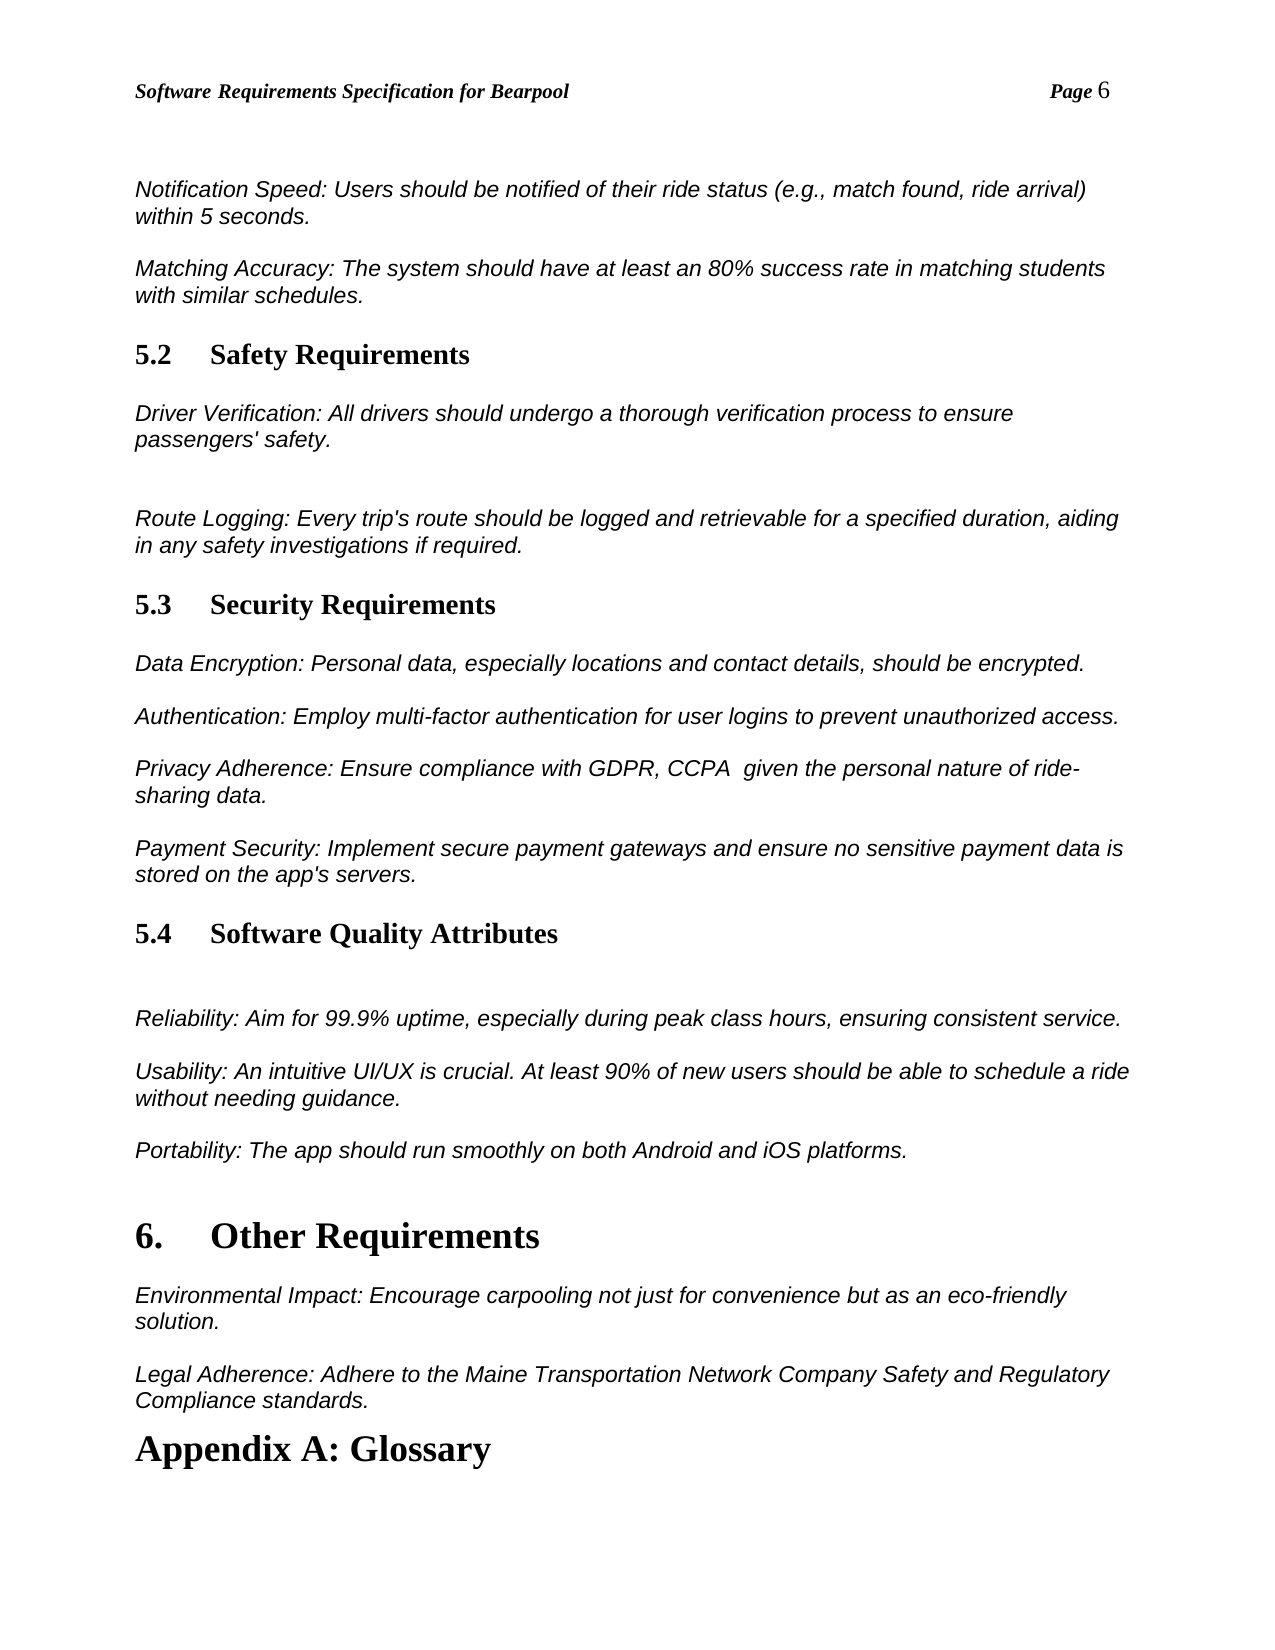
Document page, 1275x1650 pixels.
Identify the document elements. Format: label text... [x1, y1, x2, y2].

text Appendix A: Glossary [135, 1426, 1140, 1469]
text Driver Verification: All drivers should undergo a thorough verification process to ensure passengers' safety. [135, 400, 1140, 453]
text Route Logging: Every trip's route should be logged and retrievable for a specified duration, aiding in any safety investigations if required. [135, 505, 1140, 558]
text Legal Adherence: Adhere to the Maine Transportation Network Company Safety and Regulatory Compliance standards. [135, 1361, 1140, 1413]
text Notification Speed: Users should be notified of their ride status (e.g., match found, ride arrival) within 5 seconds. [135, 176, 1140, 229]
text Authentication: Employ multi-factor authentication for user logins to prevent unauthorized access. [135, 703, 1140, 729]
text Matching Accuracy: The system should have at least an 80% success rate in matching students with similar schedules. [135, 255, 1140, 308]
text Data Encryption: Personal data, especially locations and contact details, should be encrypted. [135, 650, 1140, 676]
subtitle Other Requirements [135, 1213, 1140, 1257]
text Reliability: Aim for 99.9% uptime, especially during peak class hours, ensuring consistent service. [135, 1005, 1140, 1032]
text Portability: The app should run smoothly on both Android and iOS platforms. [135, 1137, 1140, 1163]
subtitle Security Requirements [135, 587, 1140, 621]
text Payment Security: Implement secure payment gateways and ensure no sensitive payment data is stored on the app's servers. [135, 834, 1140, 887]
subtitle Safety Requirements [135, 337, 1140, 371]
text Usability: An intuitive UI/UX is crucial. At least 90% of new users should be able to schedule a ride without needing guidance. [135, 1058, 1140, 1111]
text Privacy Adherence: Ensure compliance with GDPR, CCPA given the personal nature of ride-sharing data. [135, 755, 1140, 808]
subtitle Software Quality Attributes [135, 916, 1140, 950]
text Environmental Impact: Encourage carpooling not just for convenience but as an eco-friendly solution. [135, 1282, 1140, 1334]
